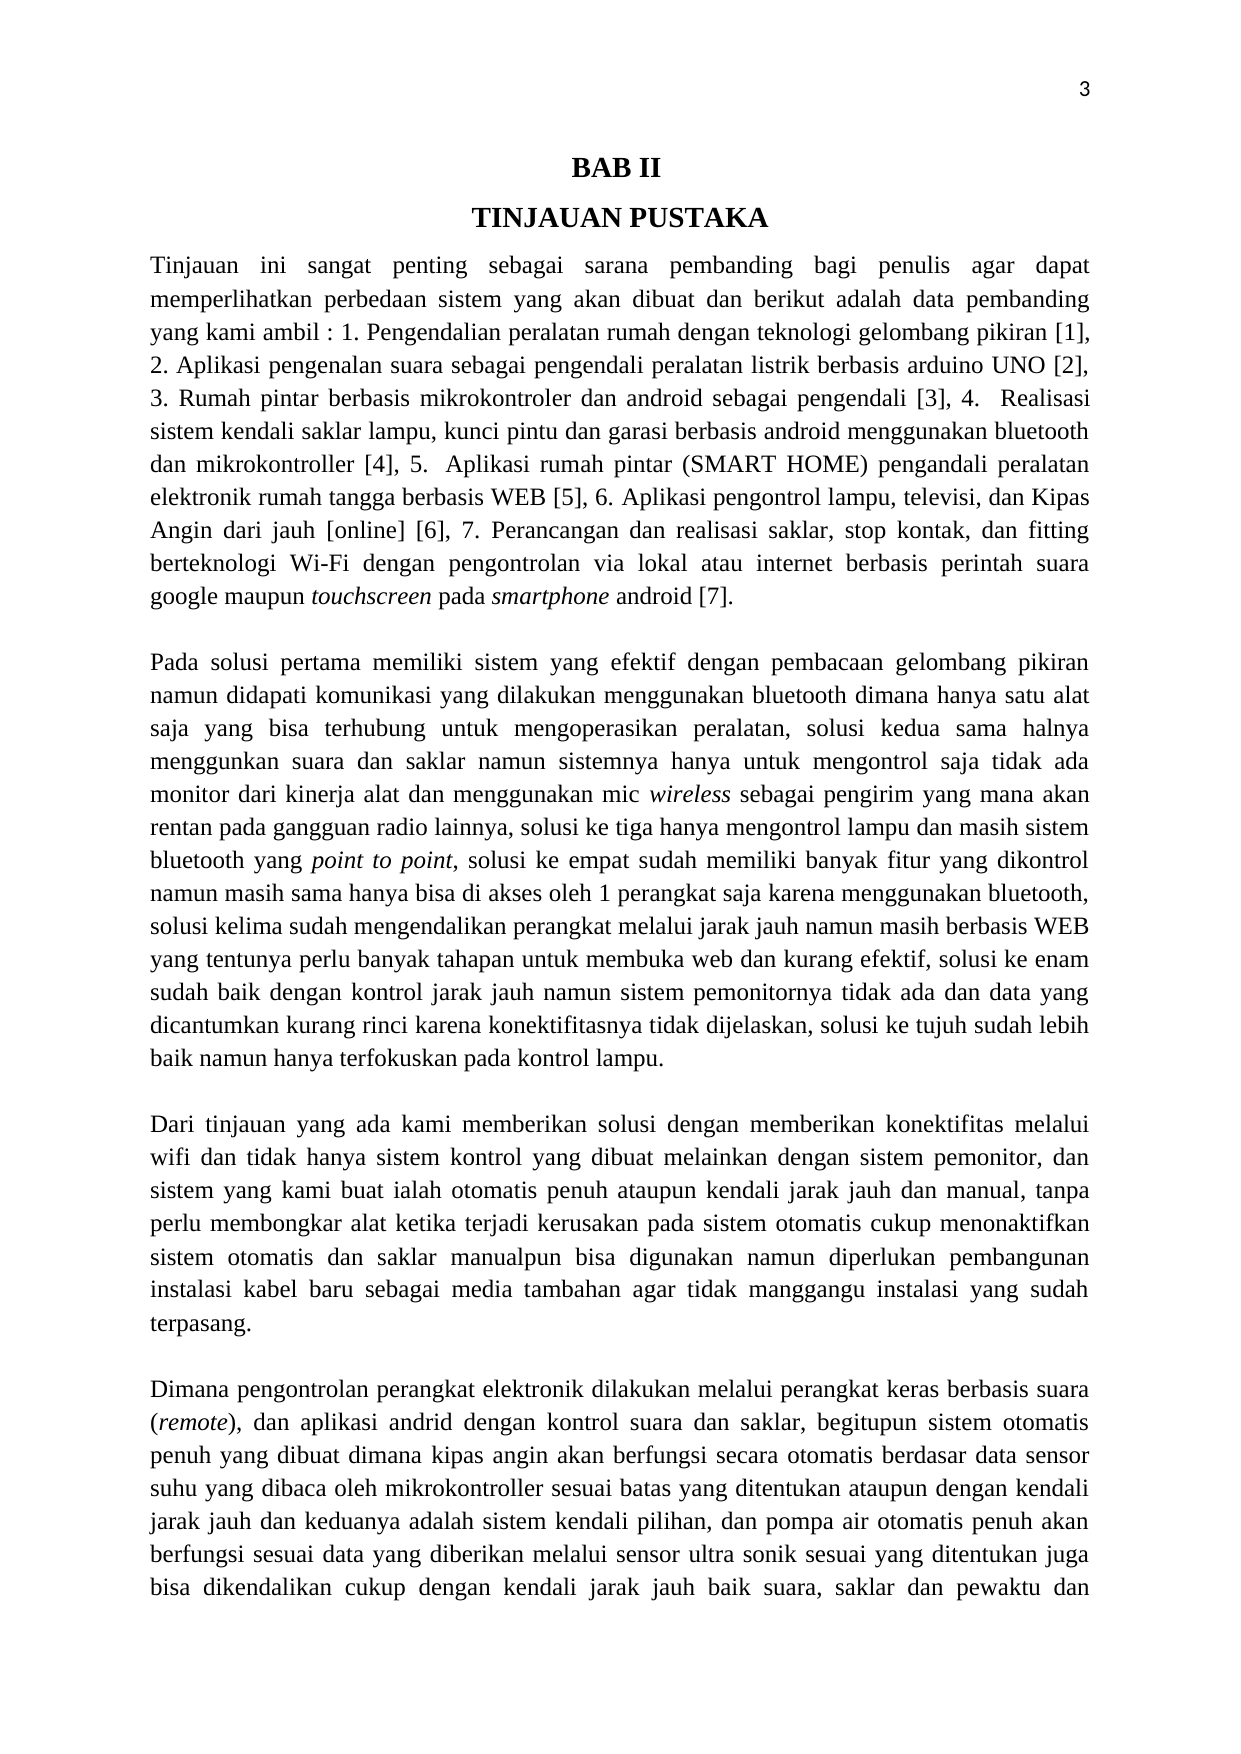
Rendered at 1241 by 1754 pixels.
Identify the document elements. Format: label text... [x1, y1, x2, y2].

text Tinjauan ini sangat penting sebagai sarana pembanding bagi penulis agar dapat memperlihatkan perbedaan sistem yang akan dibuat dan berikut adalah data pembanding yang kami ambil : 1. Pengendalian peralatan rumah dengan teknologi gelombang pikiran [1], 2. Aplikasi pengenalan suara sebagai pengendali peralatan listrik berbasis arduino UNO [2], 3. Rumah pintar berbasis mikrokontroler dan android sebagai pengendali [3], 4. Realisasi sistem kendali saklar lampu, kunci pintu dan garasi berbasis android menggunakan bluetooth dan mikrokontroller [4], 5. Aplikasi rumah pintar (SMART HOME) pengandali peralatan elektronik rumah tangga berbasis WEB [5], 6. Aplikasi pengontrol lampu, televisi, dan Kipas Angin dari jauh [online] [6], 7. Perancangan dan realisasi saklar, stop kontak, dan fitting berteknologi Wi-Fi dengan pengontrolan via lokal atau internet berbasis perintah suara google maupun touchscreen pada smartphone android [7]. [150, 251, 1090, 610]
text Pada solusi pertama memiliki sistem yang efektif dengan pembacaan gelombang pikiran namun didapati komunikasi yang dilakukan menggunakan bluetooth dimana hanya satu alat saja yang bisa terhubung untuk mengoperasikan peralatan, solusi kedua sama halnya menggunkan suara dan saklar namun sistemnya hanya untuk mengontrol saja tidak ada monitor dari kinerja alat dan menggunakan mic wireless sebagai pengirim yang mana akan rentan pada gangguan radio lainnya, solusi ke tiga hanya mengontrol lampu dan masih sistem bluetooth yang point to point, solusi ke empat sudah memiliki banyak fitur yang dikontrol namun masih sama hanya bisa di akses oleh 1 perangkat saja karena menggunakan bluetooth, solusi kelima sudah mengendalikan perangkat melalui jarak jauh namun masih berbasis WEB yang tentunya perlu banyak tahapan untuk membuka web dan kurang efektif, solusi ke enam sudah baik dengan kontrol jarak jauh namun sistem pemonitornya tidak ada dan data yang dicantumkan kurang rinci karena konektifitasnya tidak dijelaskan, solusi ke tujuh sudah lebih baik namun hanya terfokuskan pada kontrol lampu. [150, 647, 1090, 1072]
text Dari tinjauan yang ada kami memberikan solusi dengan memberikan konektifitas melalui wifi dan tidak hanya sistem kontrol yang dibuat melainkan dengan sistem pemonitor, dan sistem yang kami buat ialah otomatis penuh ataupun kendali jarak jauh dan manual, tanpa perlu membongkar alat ketika terjadi kerusakan pada sistem otomatis cukup menonaktifkan sistem otomatis dan saklar manualpun bisa digunakan namun diperlukan pembangunan instalasi kabel baru sebagai media tambahan agar tidak manggangu instalasi yang sudah terpasang. [150, 1109, 1090, 1336]
subtitle BAB II TINJAUAN PUSTAKA [150, 150, 1090, 234]
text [150, 1374, 1090, 1601]
